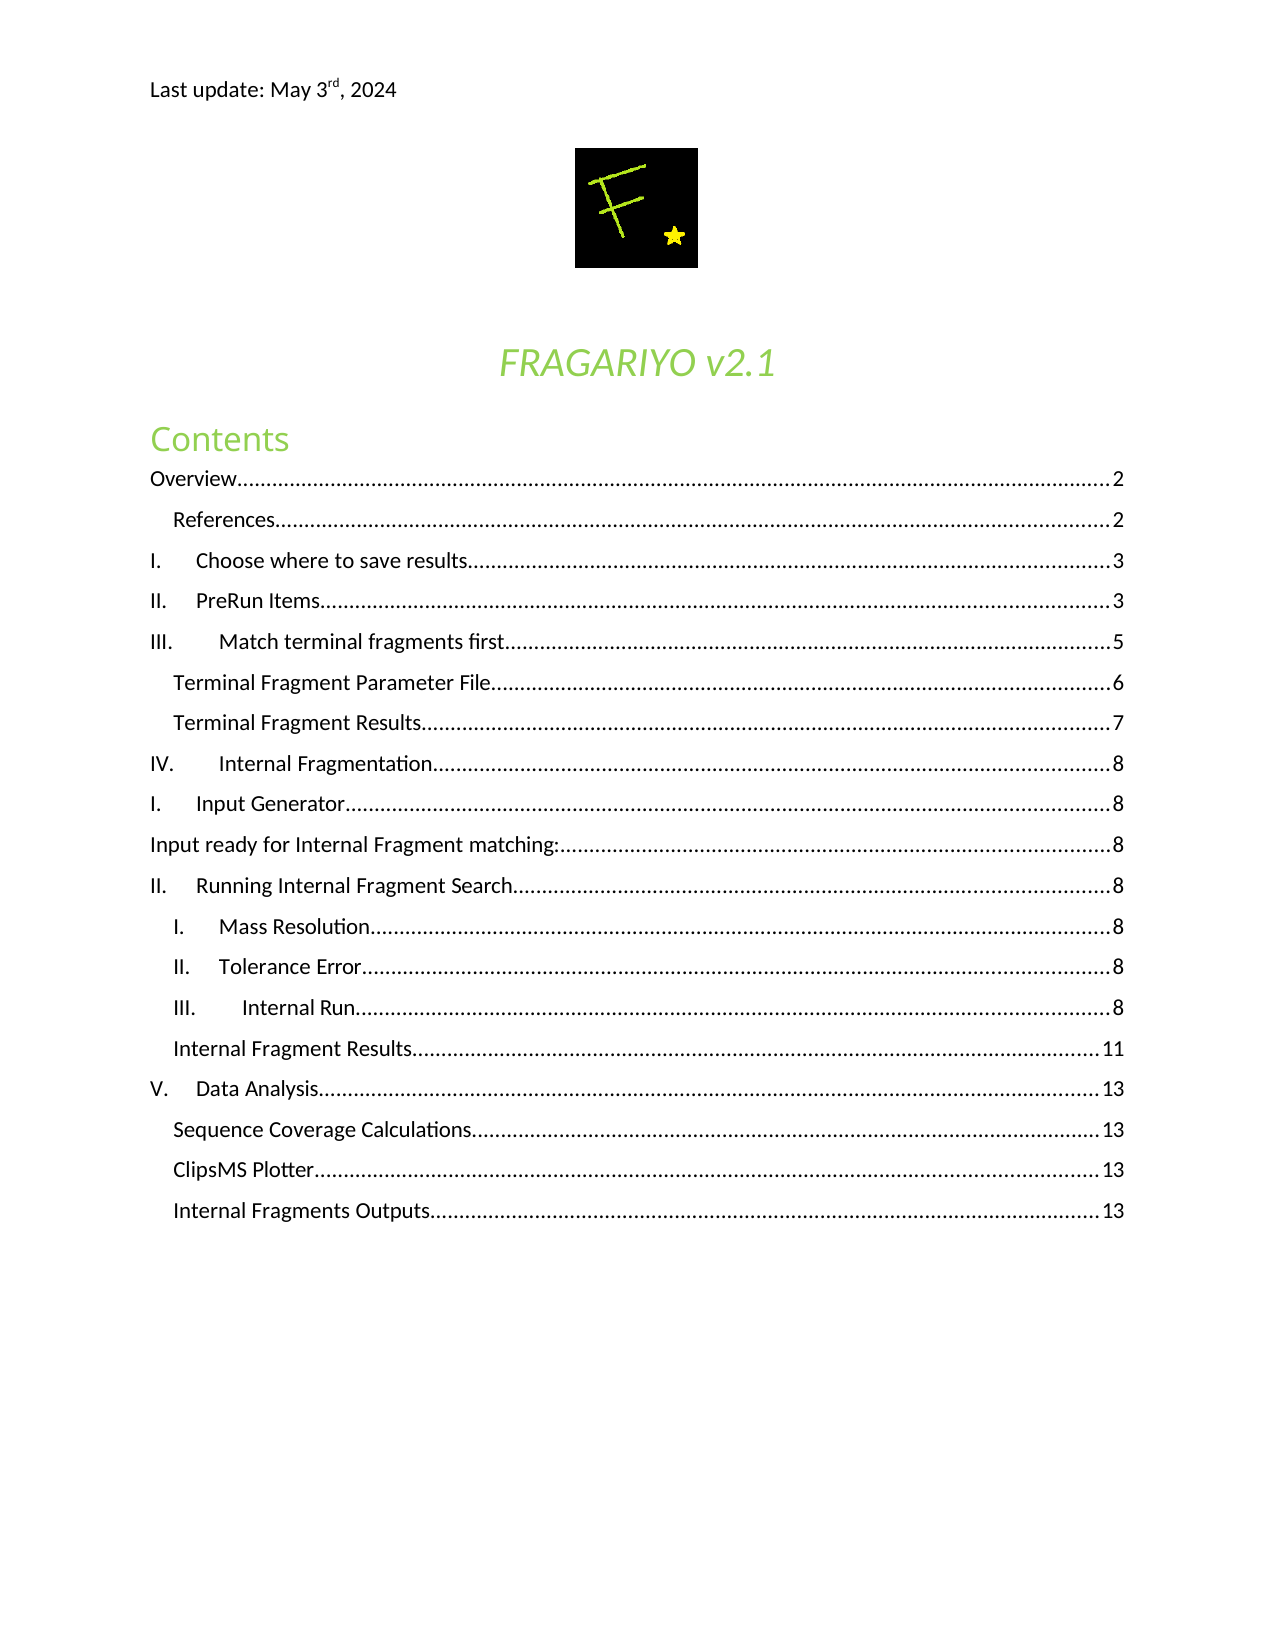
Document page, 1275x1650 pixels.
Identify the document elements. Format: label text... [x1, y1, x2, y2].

subtitle Contents [150, 416, 1148, 461]
title FRAGARIYO v2.1 [137, 336, 1137, 387]
picture [575, 148, 698, 268]
